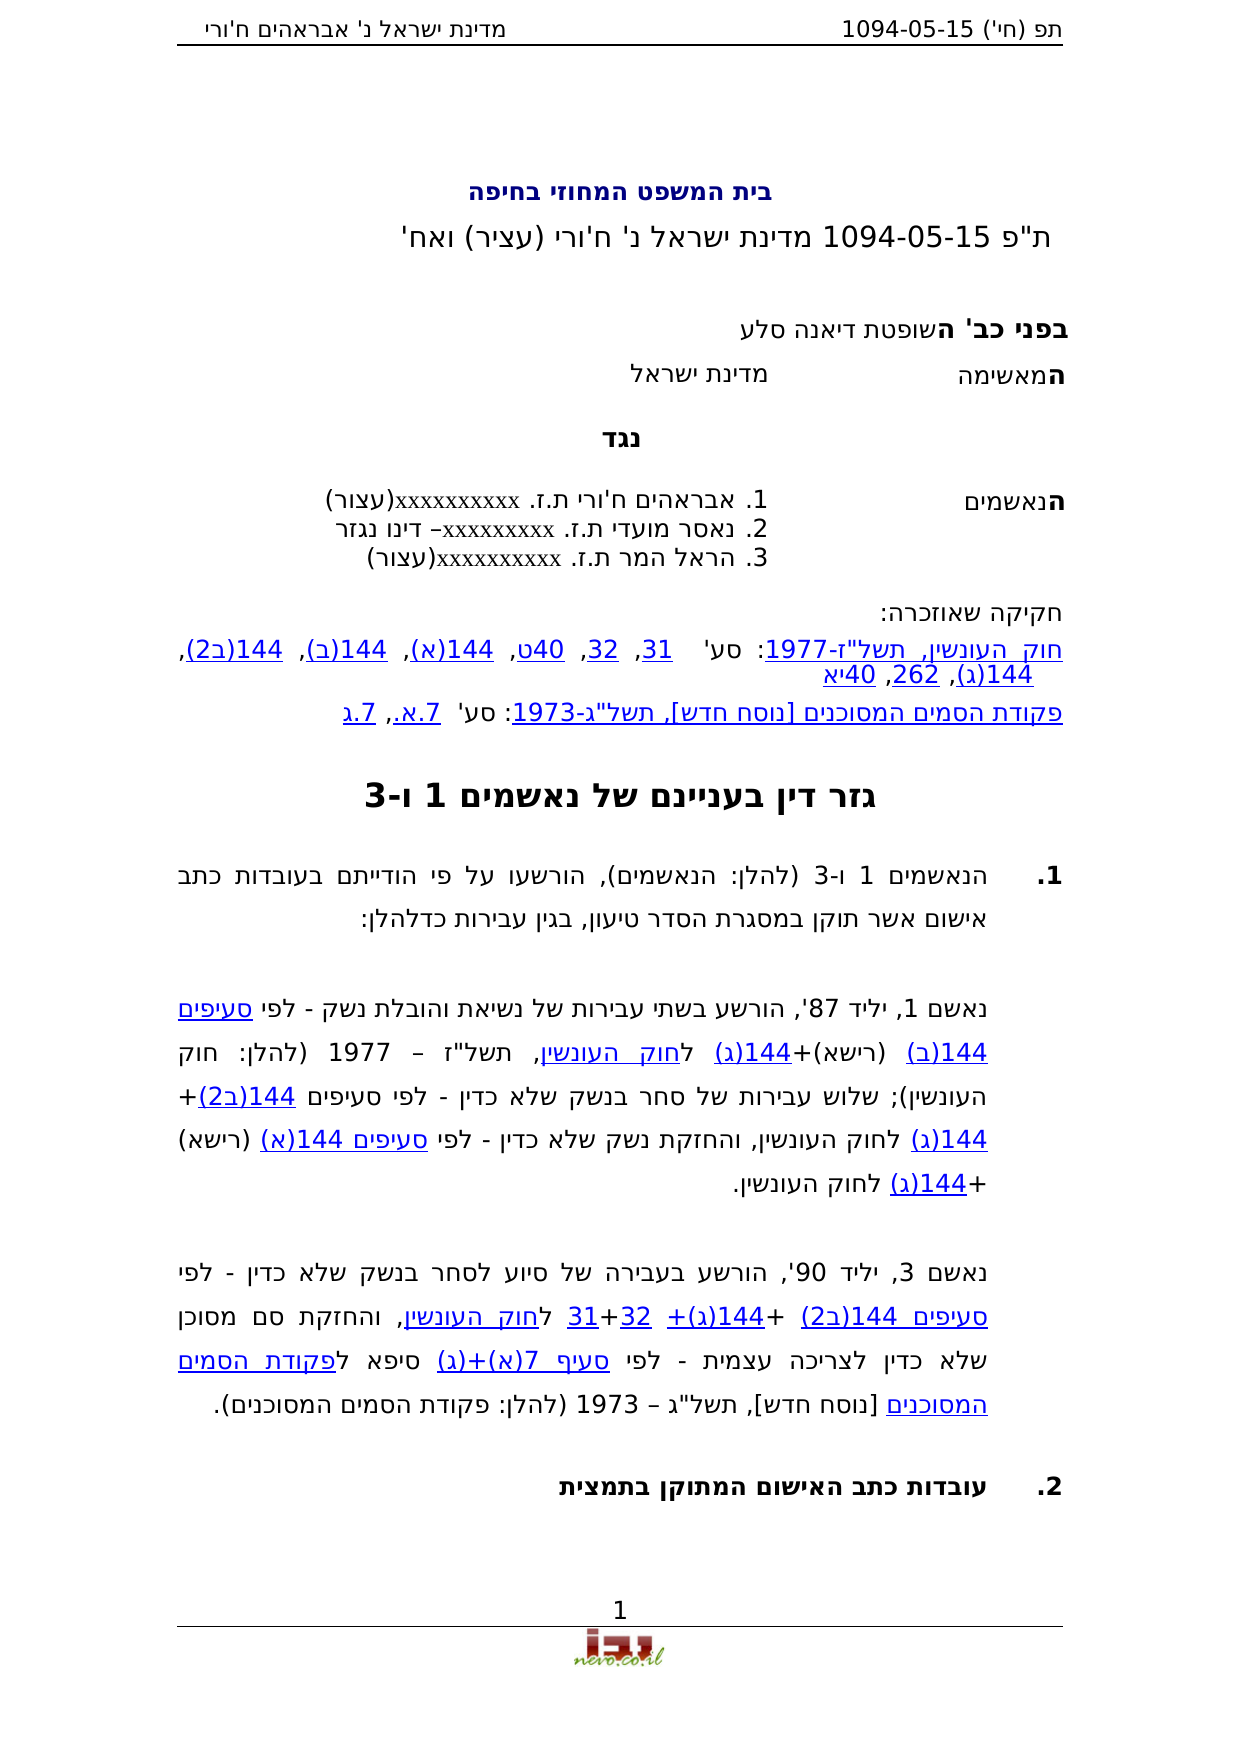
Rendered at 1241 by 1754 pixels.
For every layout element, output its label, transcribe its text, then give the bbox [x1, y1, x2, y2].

text נאשם 1, יליד 87', הורשע בשתי עבירות של נשיאת והובלת נשק - לפי סעיפים 144(ב) (רישא)+144(ג) לחוק העונשין, תשל"ז – 1977 (להלן: חוק העונשין); שלוש עבירות של סחר בנשק שלא כדין - לפי סעיפים 144(ב2)+144(ג) לחוק העונשין, והחזקת נשק שלא כדין - לפי סעיפים 144(א) (רישא)+144(ג) לחוק העונשין. [177, 994, 988, 1198]
table_cell הנאשמים [780, 485, 1080, 573]
table_header בפני כב' השופטת דיאנה סלע [172, 313, 1080, 359]
picture [574, 1628, 666, 1667]
table_cell ת"פ 1094-05-15 מדינת ישראל נ' ח'ורי (עציר) ואח' [177, 221, 1063, 256]
text נאשם 3, יליד 90', הורשע בעבירה של סיוע לסחר בנשק שלא כדין - לפי סעיפים 144(ב2) +144(ג)+ 31+32 לחוק העונשין, והחזקת סם מסוכן שלא כדין לצריכה עצמית - לפי סעיף 7(א)+(ג) סיפא לפקודת הסמים המסוכנים [נוסח חדש], תשל"ג – 1973 (להלן: פקודת הסמים המסוכנים). [177, 1259, 988, 1419]
text חקיקה שאוזכרה: [177, 601, 1063, 626]
table_header גזר דין בעניינם של נאשמים 1 ו-3 [161, 776, 1079, 815]
table_cell נגד [163, 391, 1080, 485]
table_cell מדינת ישראל [163, 359, 780, 391]
text פקודת הסמים המסוכנים [נוסח חדש], תשל"ג-1973: סע' 7.א., 7.ג [177, 701, 1063, 726]
text 2. עובדות כתב האישום המתוקן בתמצית [177, 1472, 1063, 1501]
text חוק העונשין, תשל"ז-1977: סע' 31, 32, 40ט, 144(א), 144(ב), 144(ב2), 144(ג), 262, 40יא [177, 639, 1063, 689]
table_header בית המשפט המחוזי בחיפה [177, 177, 1063, 221]
table_cell המאשימה [780, 359, 1080, 391]
table_cell 1. אבראהים ח'ורי ת.ז. xxxxxxxxxx(עצור) 2. נאסר מועדי ת.ז. xxxxxxxxx– דינו נגזר 3. הראל המר ת.ז. xxxxxxxxxx(עצור) [163, 485, 780, 573]
text 1. הנאשמים 1 ו-3 (להלן: הנאשמים), הורשעו על פי הודייתם בעובדות כתב אישום אשר תוקן במסגרת הסדר טיעון, בגין עבירות כדלהלן: [177, 861, 1063, 934]
